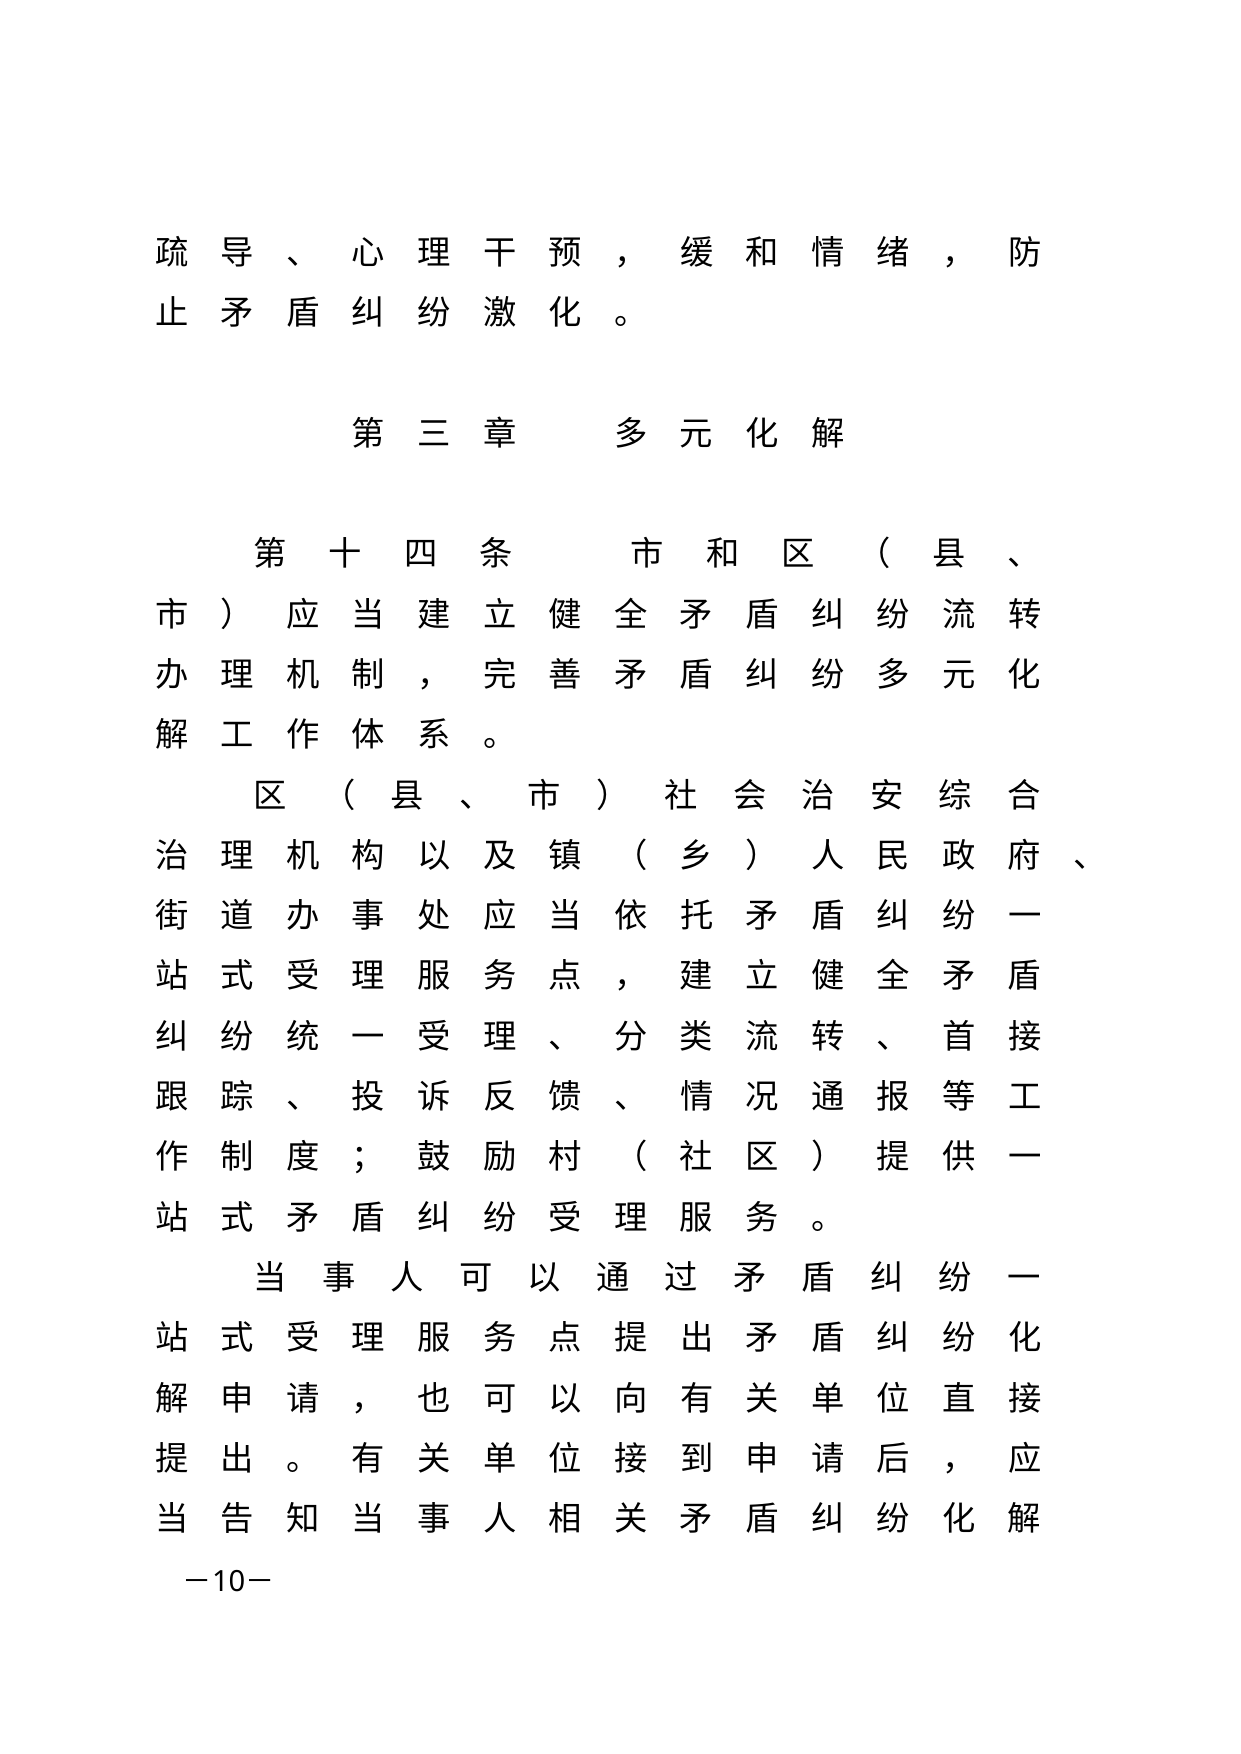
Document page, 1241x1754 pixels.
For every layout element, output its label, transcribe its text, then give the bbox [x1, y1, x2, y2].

text 支持基层群众性自治组织、企事业单位、社会组织和其他组织参与社会心理服务，通过心理辅导人员开展专业服务等方式，及时为矛盾纠纷当事人提供心理疏导、心理干预，缓和情绪，防止矛盾纠纷激化。 [155, 219, 1073, 340]
text 第十四条 市和区（县、市）应当建立健全矛盾纠纷流转办理机制，完善矛盾纠纷多元化解工作体系。 [155, 521, 1073, 762]
text 当事人可以通过矛盾纠纷一站式受理服务点提出矛盾纠纷化解申请，也可以向有关单位直接提出。有关单位接到申请后，应当告知当事人相关矛盾纠纷化解方式的成本和风险，引导其选择成本较低、对抗性较弱、有利于修复关系的方式化解矛盾纠纷。 [155, 1245, 1073, 1546]
text 区（县、市）社会治安综合治理机构以及镇（乡）人民政府、街道办事处应当依托矛盾纠纷一站式受理服务点，建立健全矛盾纠纷统一受理、分类流转、首接跟踪、投诉反馈、情况通报等工作制度；鼓励村（社区）提供一站式矛盾纠纷受理服务。 [155, 762, 1073, 1245]
text 第三章 多元化解 [155, 400, 1073, 461]
